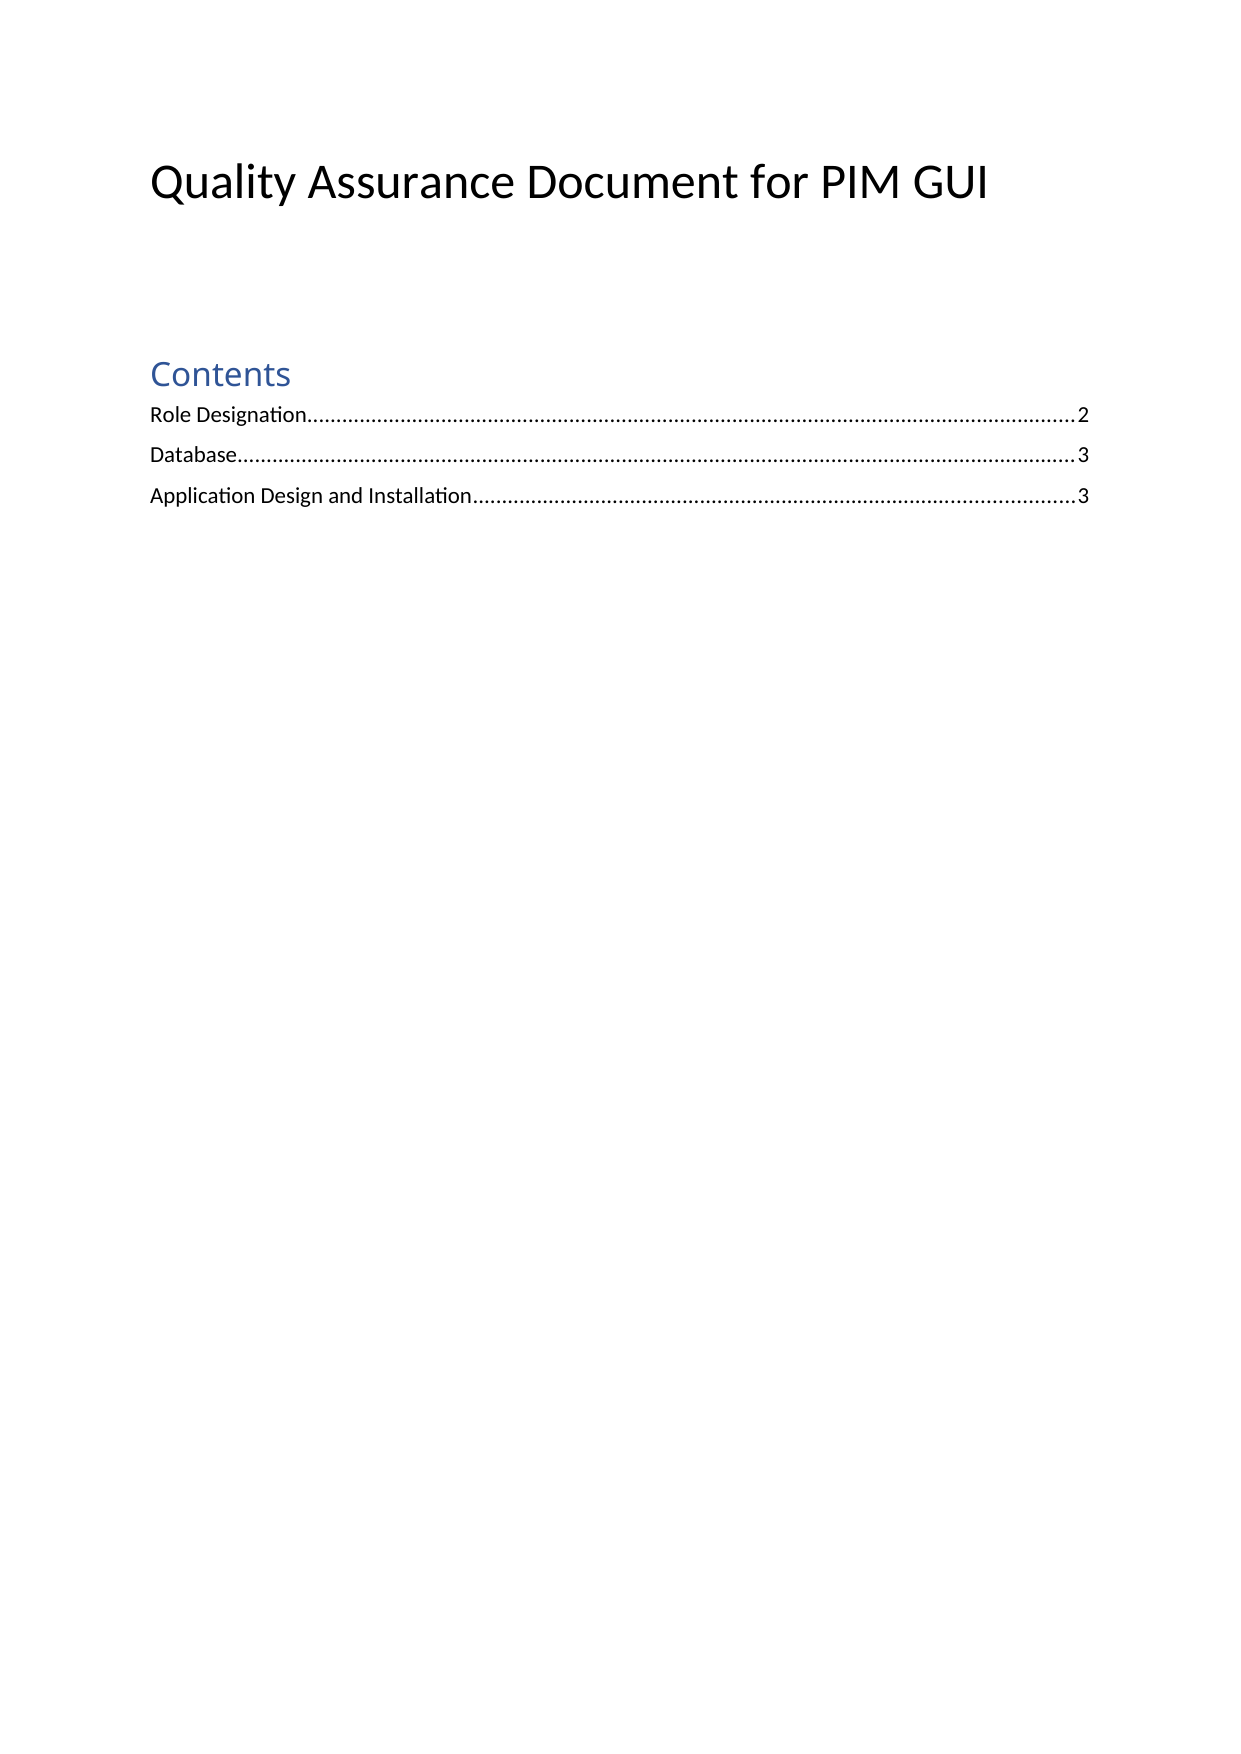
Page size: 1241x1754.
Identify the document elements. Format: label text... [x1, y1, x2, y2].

text Quality Assurance Document for PIM GUI [150, 150, 1090, 211]
